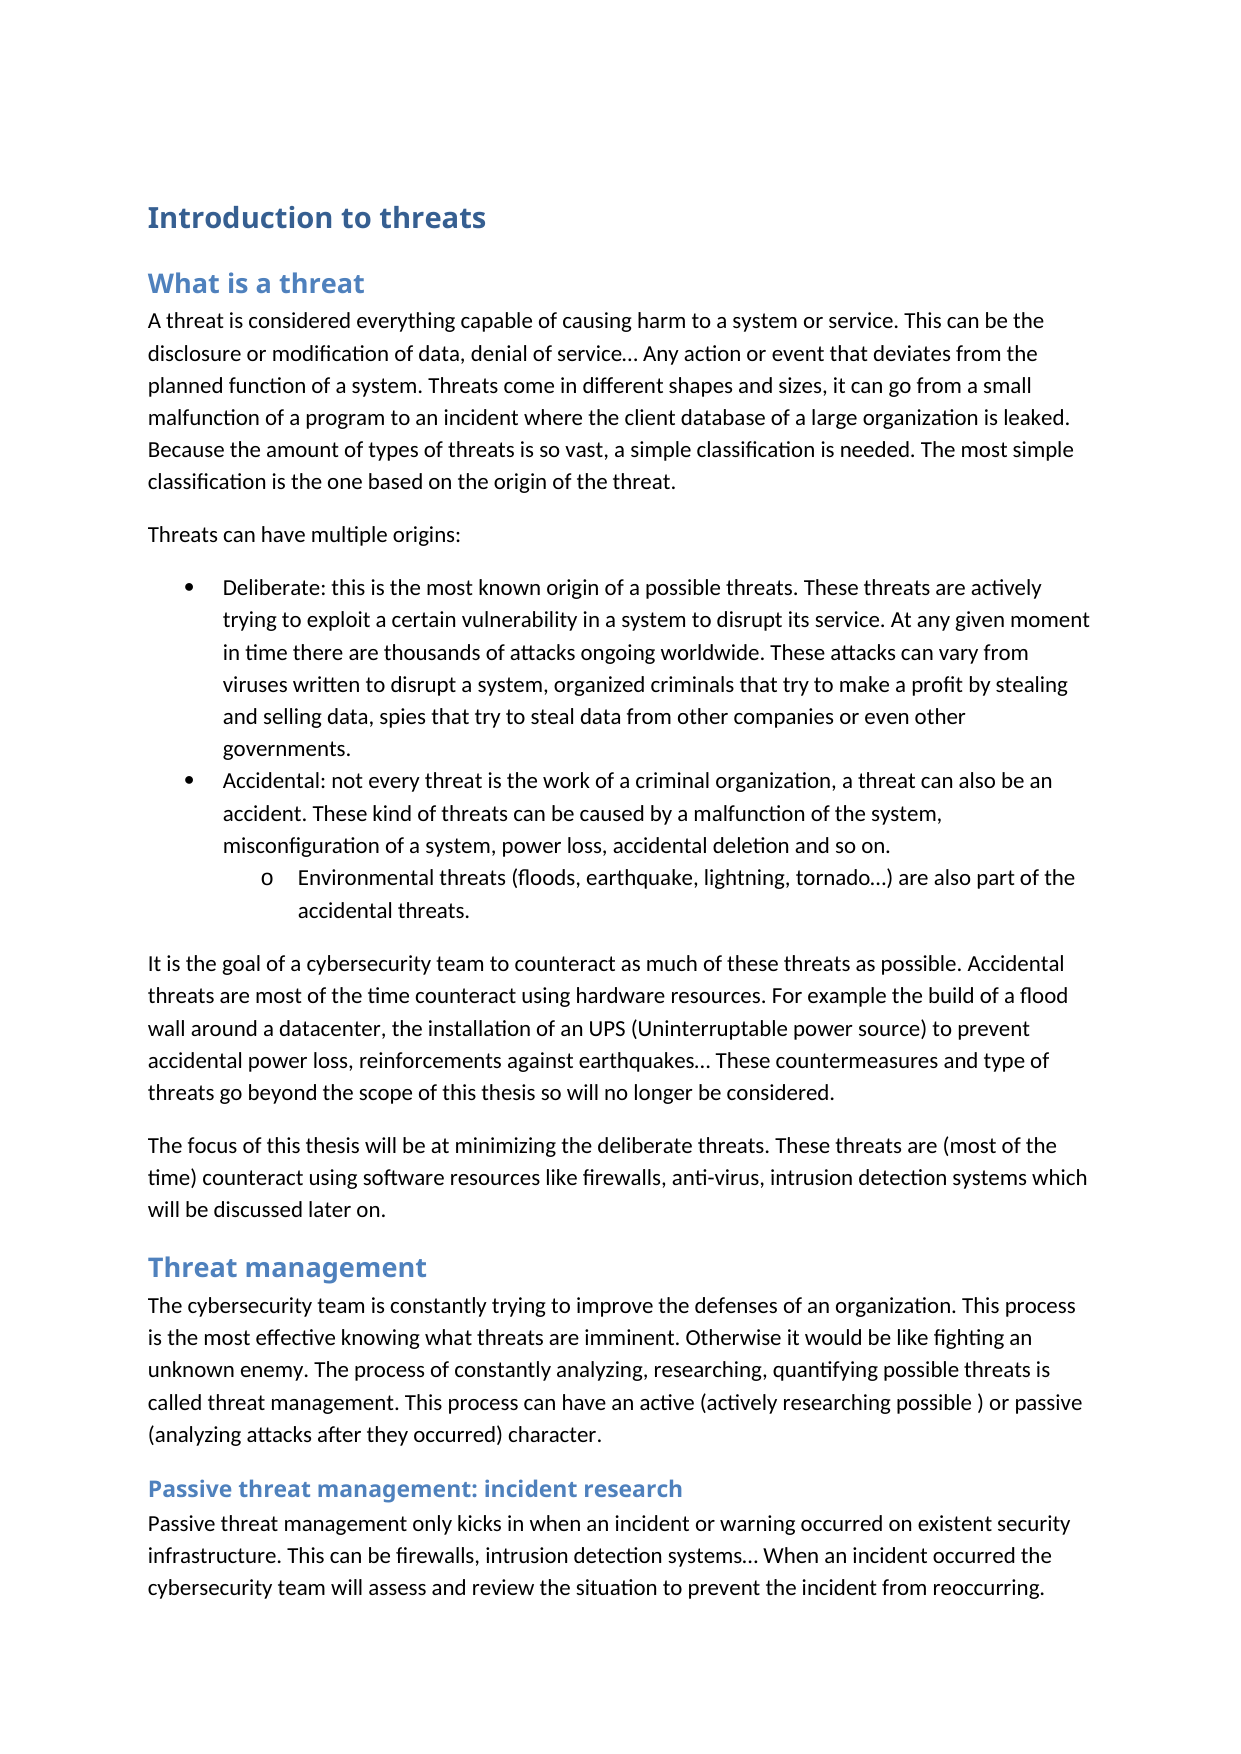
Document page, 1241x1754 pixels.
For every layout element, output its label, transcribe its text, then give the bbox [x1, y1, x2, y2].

list Accidental: not every threat is the work of a criminal organization, a threat can also be an accident. These kind of threats can be caused by a malfunction of the system, misconfiguration of a system, power loss, accidental deletion and so on. [185, 767, 1093, 859]
subtitle Threat management [148, 1249, 1093, 1286]
subtitle What is a threat [148, 264, 1093, 301]
text A threat is considered everything capable of causing harm to a system or service. This can be the disclosure or modification of data, denial of service… Any action or event that deviates from the planned function of a system. Threats come in different shapes and sizes, it can go from a small malfunction of a program to an incident where the client database of a large organization is leaked. Because the amount of types of threats is so vast, a simple classification is needed. The most simple classification is the one based on the origin of the threat. [148, 306, 1093, 495]
subtitle Introduction to threats [148, 198, 1093, 237]
list Environmental threats (floods, earthquake, lightning, tornado…) are also part of the accidental threats. [260, 863, 1093, 924]
text The focus of this thesis will be at minimizing the deliberate threats. These threats are (most of the time) counteract using software resources like firewalls, anti-virus, intrusion detection systems which will be discussed later on. [148, 1131, 1093, 1224]
list Deliberate: this is the most known origin of a possible threats. These threats are actively trying to exploit a certain vulnerability in a system to disrupt its service. At any given moment in time there are thousands of attacks ongoing worldwide. These attacks can vary from viruses written to disrupt a system, organized criminals that try to make a profit by stealing and selling data, spies that try to steal data from other companies or even other governments. [185, 573, 1093, 762]
text Threats can have multiple origins: [148, 520, 1093, 548]
text The cybersecurity team is constantly trying to improve the defenses of an organization. This process is the most effective knowing what threats are imminent. Otherwise it would be like fighting an unknown enemy. The process of constantly analyzing, researching, quantifying possible threats is called threat management. This process can have an active (actively researching possible ) or passive (analyzing attacks after they occurred) character. [148, 1291, 1093, 1448]
text Passive threat management only kicks in when an incident or warning occurred on existent security infrastructure. This can be firewalls, intrusion detection systems… When an incident occurred the cybersecurity team will assess and review the situation to prevent the incident from reoccurring. [148, 1509, 1093, 1601]
text It is the goal of a cybersecurity team to counteract as much of these threats as possible. Accidental threats are most of the time counteract using hardware resources. For example the build of a flood wall around a datacenter, the installation of an UPS (Uninterruptable power source) to prevent accidental power loss, reinforcements against earthquakes… These countermeasures and type of threats go beyond the scope of this thesis so will no longer be considered. [148, 949, 1093, 1106]
subtitle Passive threat management: incident research [148, 1473, 1093, 1504]
